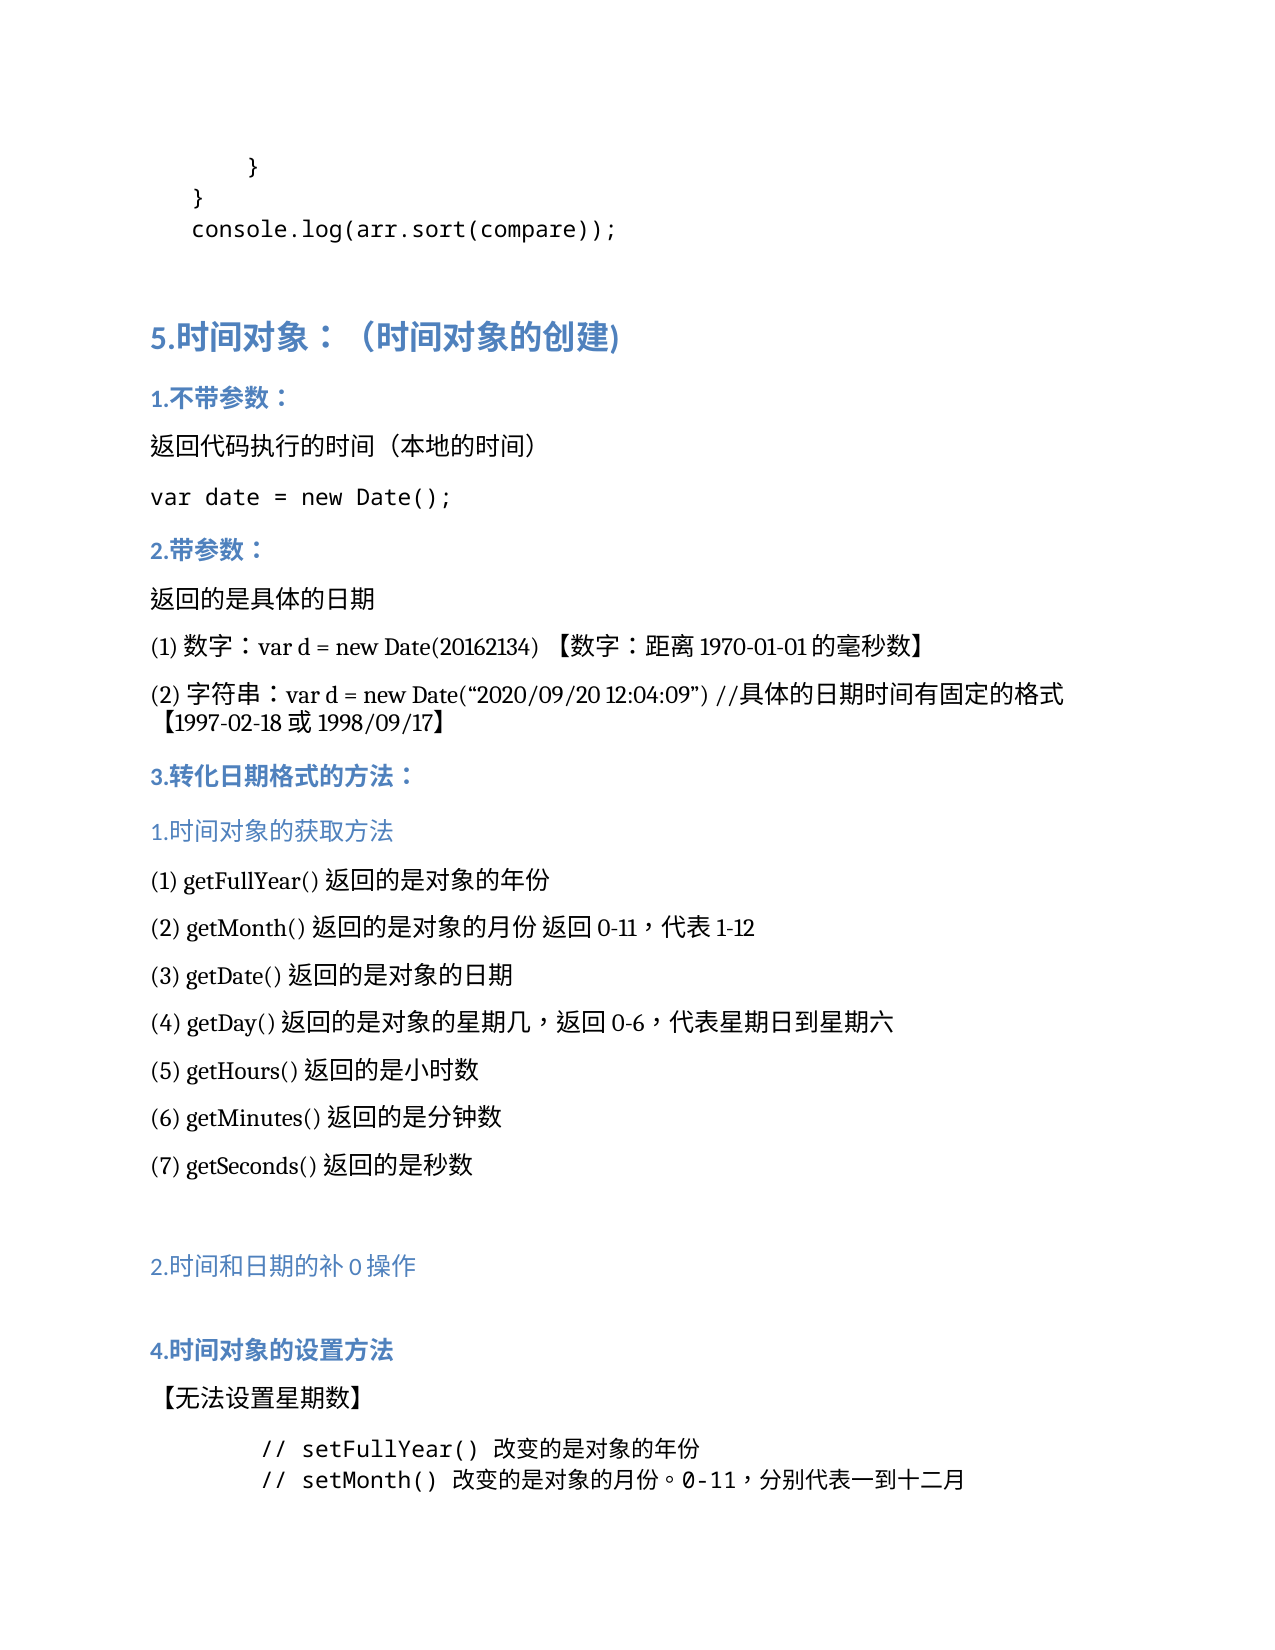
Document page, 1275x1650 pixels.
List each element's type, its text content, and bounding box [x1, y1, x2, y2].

text (2) 字符串：var d = new Date(“2020/09/20 12:04:09”) //具体的日期时间有固定的格式【1997-02-18 或 1998/09/17】 [150, 681, 1125, 738]
text 返回代码执行的时间（本地的时间） [150, 433, 1125, 462]
text var date = new Date(); [150, 481, 1125, 512]
text 返回的是具体的日期 [150, 586, 1125, 614]
text (2) getMonth() 返回的是对象的月份 返回0-11，代表1-12 [150, 914, 1125, 943]
subtitle 3.转化日期格式的方法： [150, 759, 1125, 793]
subtitle 2.带参数： [150, 533, 1125, 567]
text (1) 数字：var d = new Date(20162134) 【数字：距离1970-01-01的毫秒数】 [150, 633, 1125, 662]
subtitle 4.时间对象的设置方法 [150, 1332, 1125, 1366]
text (3) getDate() 返回的是对象的日期 [150, 962, 1125, 990]
subtitle 1.不带参数： [150, 380, 1125, 414]
text (5) getHours() 返回的是小时数 [150, 1057, 1125, 1085]
text (6) getMinutes() 返回的是分钟数 [150, 1104, 1125, 1133]
subtitle 2.时间和日期的补0操作 [150, 1249, 1125, 1283]
subtitle 1.时间对象的获取方法 [150, 814, 1125, 848]
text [150, 150, 1125, 244]
text (4) getDay() 返回的是对象的星期几，返回0-6，代表星期日到星期六 [150, 1009, 1125, 1038]
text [150, 1433, 1125, 1495]
text 【无法设置星期数】 [150, 1385, 1125, 1414]
text (1) getFullYear() 返回的是对象的年份 [150, 867, 1125, 895]
subtitle 5.时间对象：（时间对象的创建) [150, 314, 1125, 359]
text (7) getSeconds() 返回的是秒数 [150, 1152, 1125, 1180]
